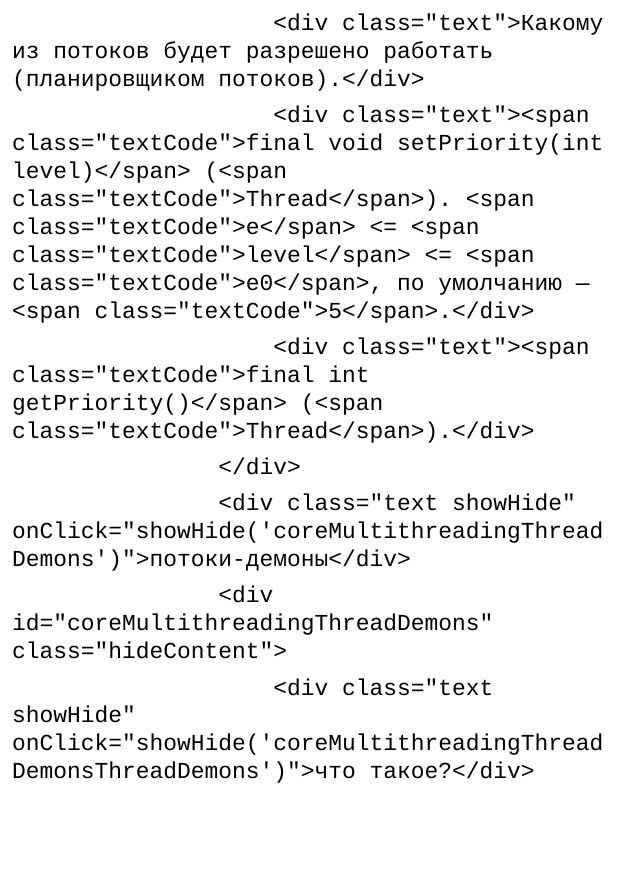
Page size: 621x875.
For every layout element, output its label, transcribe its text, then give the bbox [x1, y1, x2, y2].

text </div> [12, 456, 608, 481]
text <div class="text showHide" onClick="showHide('coreMultithreadingThreadDemons')">потоки-демоны</div> [12, 492, 608, 573]
text <div id="coreMultithreadingThreadDemons" class="hideContent"> [12, 584, 608, 666]
text <div class="text showHide" onClick="showHide('coreMultithreadingThreadDemonsThreadDemons')">что такое?</div> [12, 676, 608, 786]
text <div class="text"><span class="textCode">final int getPriority()</span> (<span class="textCode">Thread</span>).</div> [12, 336, 608, 445]
text <div class="text">Какому из потоков будет разрешено работать (планировщиком потоков).</div> [12, 12, 608, 93]
text <div class="text"><span class="textCode">final void setPriority(int level)</span> (<span class="textCode">Thread</span>). <span class="textCode">е</span> <= <span class="textCode">level</span> <= <span class="textCode">е0</span>, по умолчанию — <span class="textCode">5</span>.</div> [12, 104, 608, 325]
